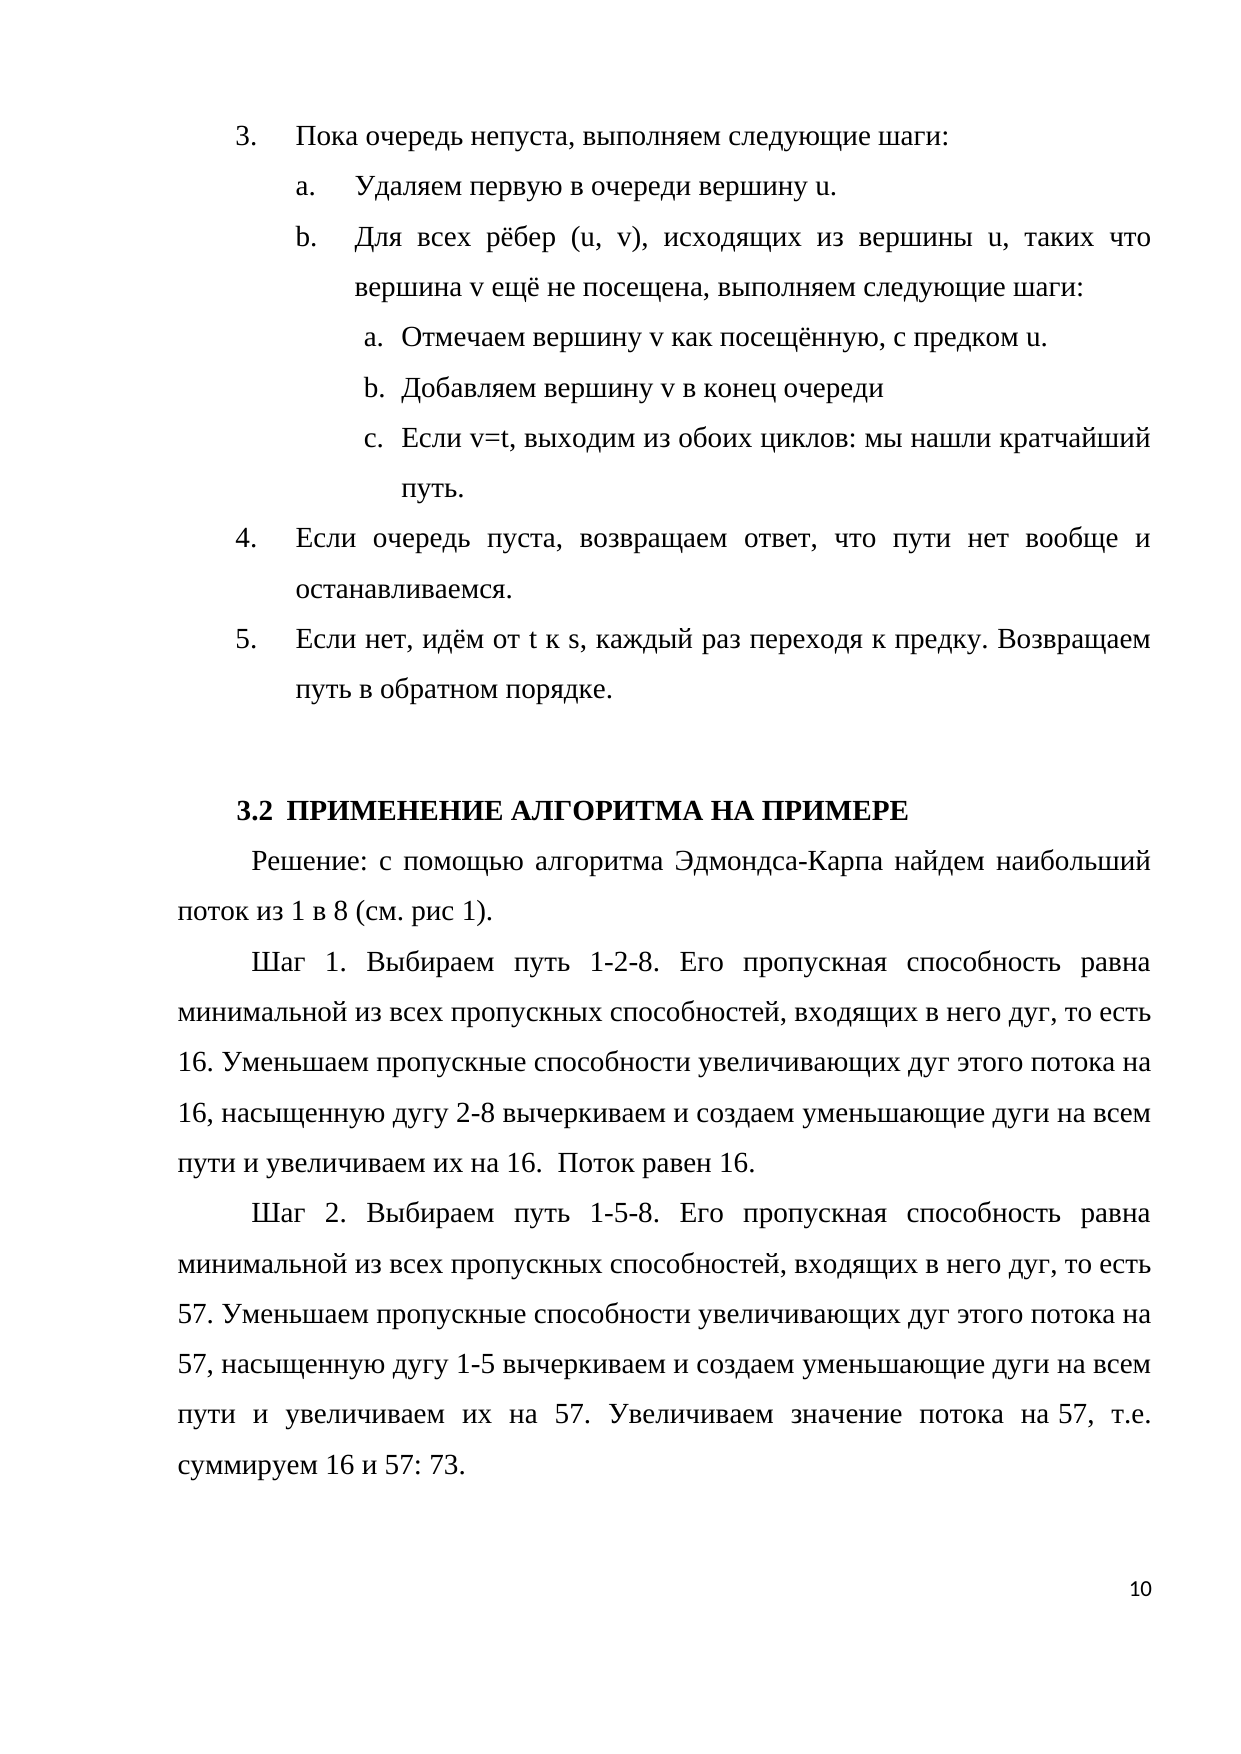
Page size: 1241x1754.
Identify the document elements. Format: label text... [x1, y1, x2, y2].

list Пока очередь непуста, выполняем следующие шаги: [235, 118, 1152, 152]
list Удаляем первую в очереди вершину u. [295, 168, 1152, 202]
subtitle Применение алгоритма на примере [236, 793, 1152, 827]
list Если v=t, выходим из обоих циклов: мы нашли кратчайший путь. [363, 420, 1152, 504]
list Если очередь пуста, возвращаем ответ, что пути нет вообще и останавливаемся. [235, 521, 1152, 604]
list Для всех рёбер (u, v), исходящих из вершины u, таких что вершина v ещё не посещена, выполняем следующие шаги: [295, 219, 1152, 303]
text Шаг 1. Выбираем путь 1-2-8. Его пропускная способность равна минимальной из всех пропускных способностей, входящих в него дуг, то есть 16. Уменьшаем пропускные способности увеличивающих дуг этого потока на 16, насыщенную дугу 2-8 вычеркиваем и создаем уменьшающие дуги на всем пути и увеличиваем их на 16. Поток равен 16. [177, 944, 1152, 1179]
list Если нет, идём от t к s, каждый раз переходя к предку. Возвращаем путь в обратном порядке. [235, 621, 1152, 705]
list Отмечаем вершину v как посещённую, с предком u. [363, 319, 1152, 353]
text Решение: с помощью алгоритма Эдмондса-Карпа найдем наибольший поток из 1 в 8 (см. рис 1). [177, 843, 1152, 927]
list Добавляем вершину v в конец очереди [363, 370, 1152, 403]
text Шаг 2. Выбираем путь 1-5-8. Его пропускная способность равна минимальной из всех пропускных способностей, входящих в него дуг, то есть 57. Уменьшаем пропускные способности увеличивающих дуг этого потока на 57, насыщенную дугу 1-5 вычеркиваем и создаем уменьшающие дуги на всем пути и увеличиваем их на 57. Увеличиваем значение потока на 57, т.е. суммируем 16 и 57: 73. [177, 1195, 1152, 1481]
